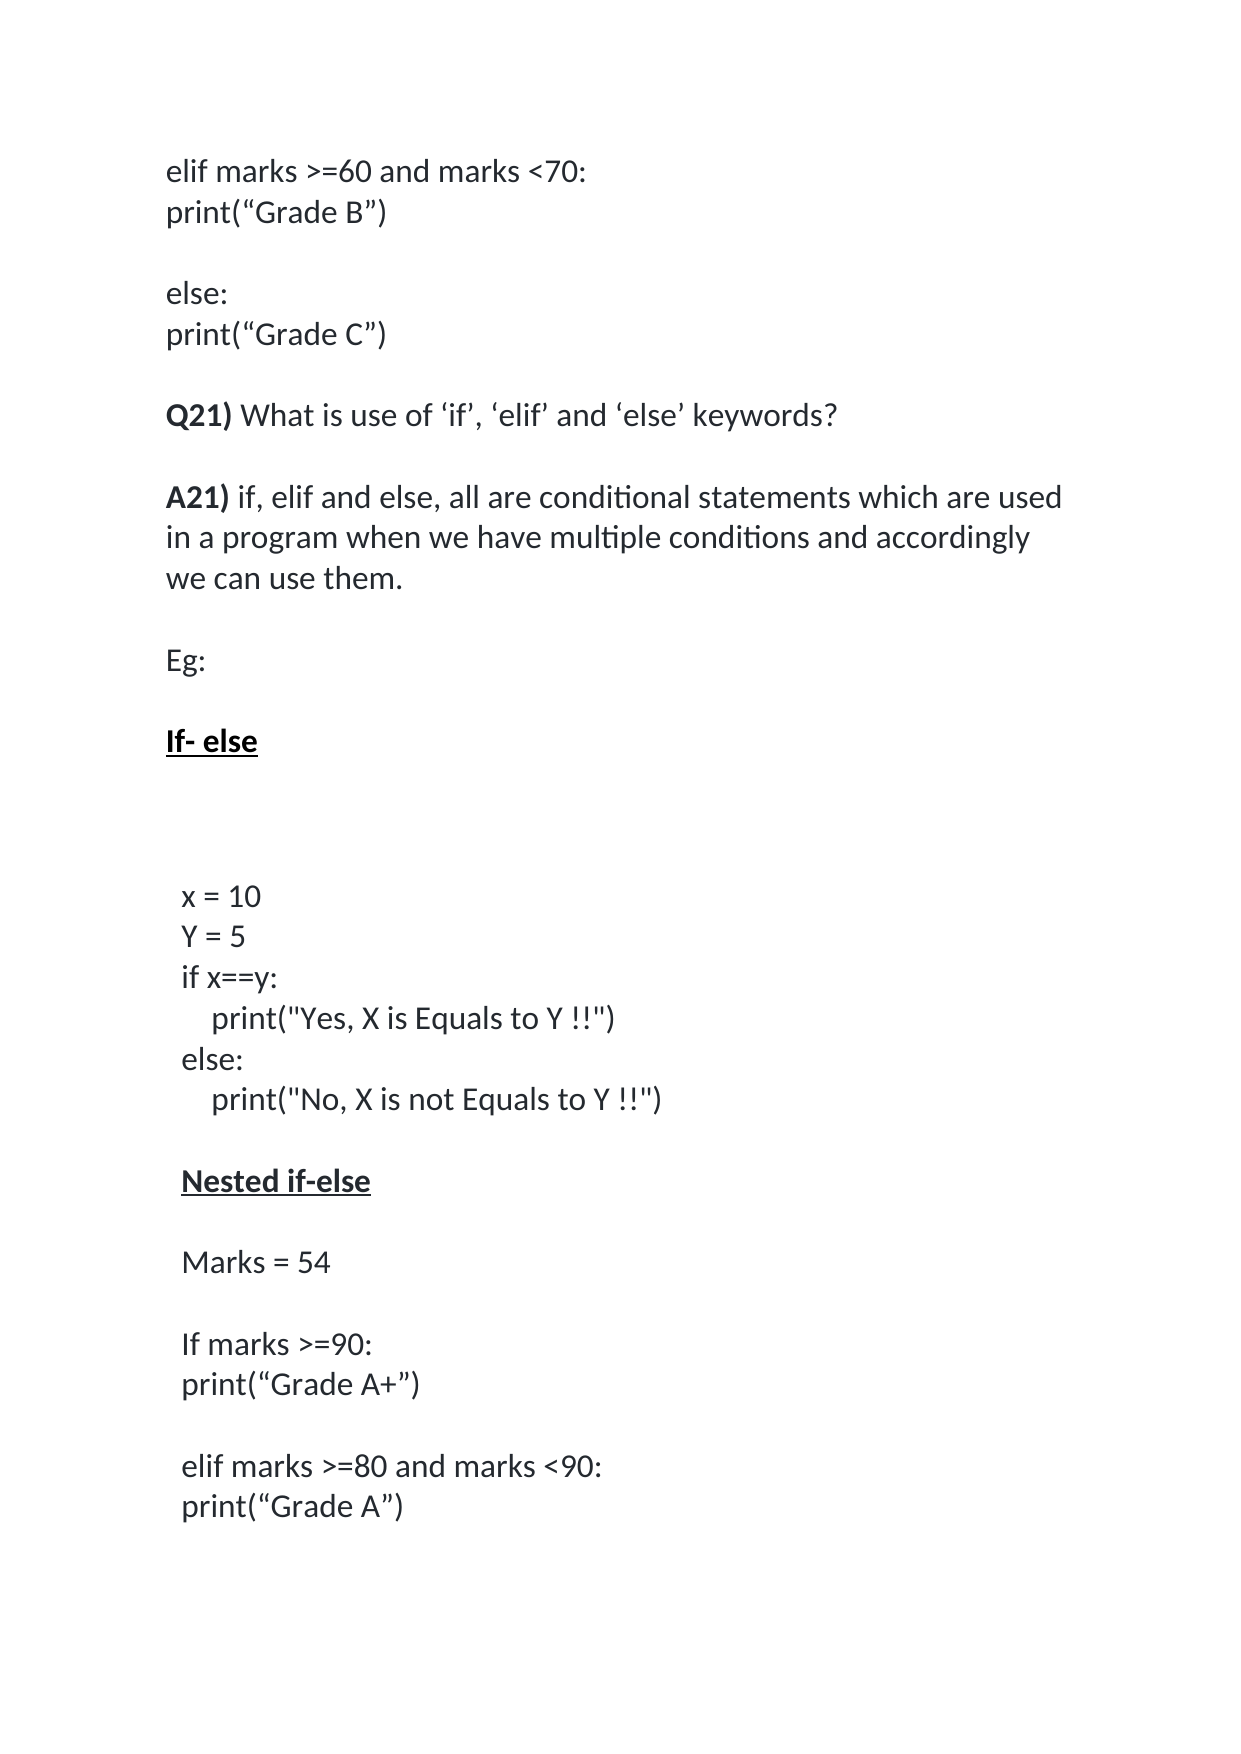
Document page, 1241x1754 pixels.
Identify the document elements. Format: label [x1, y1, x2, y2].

table_cell [150, 150, 1090, 1567]
